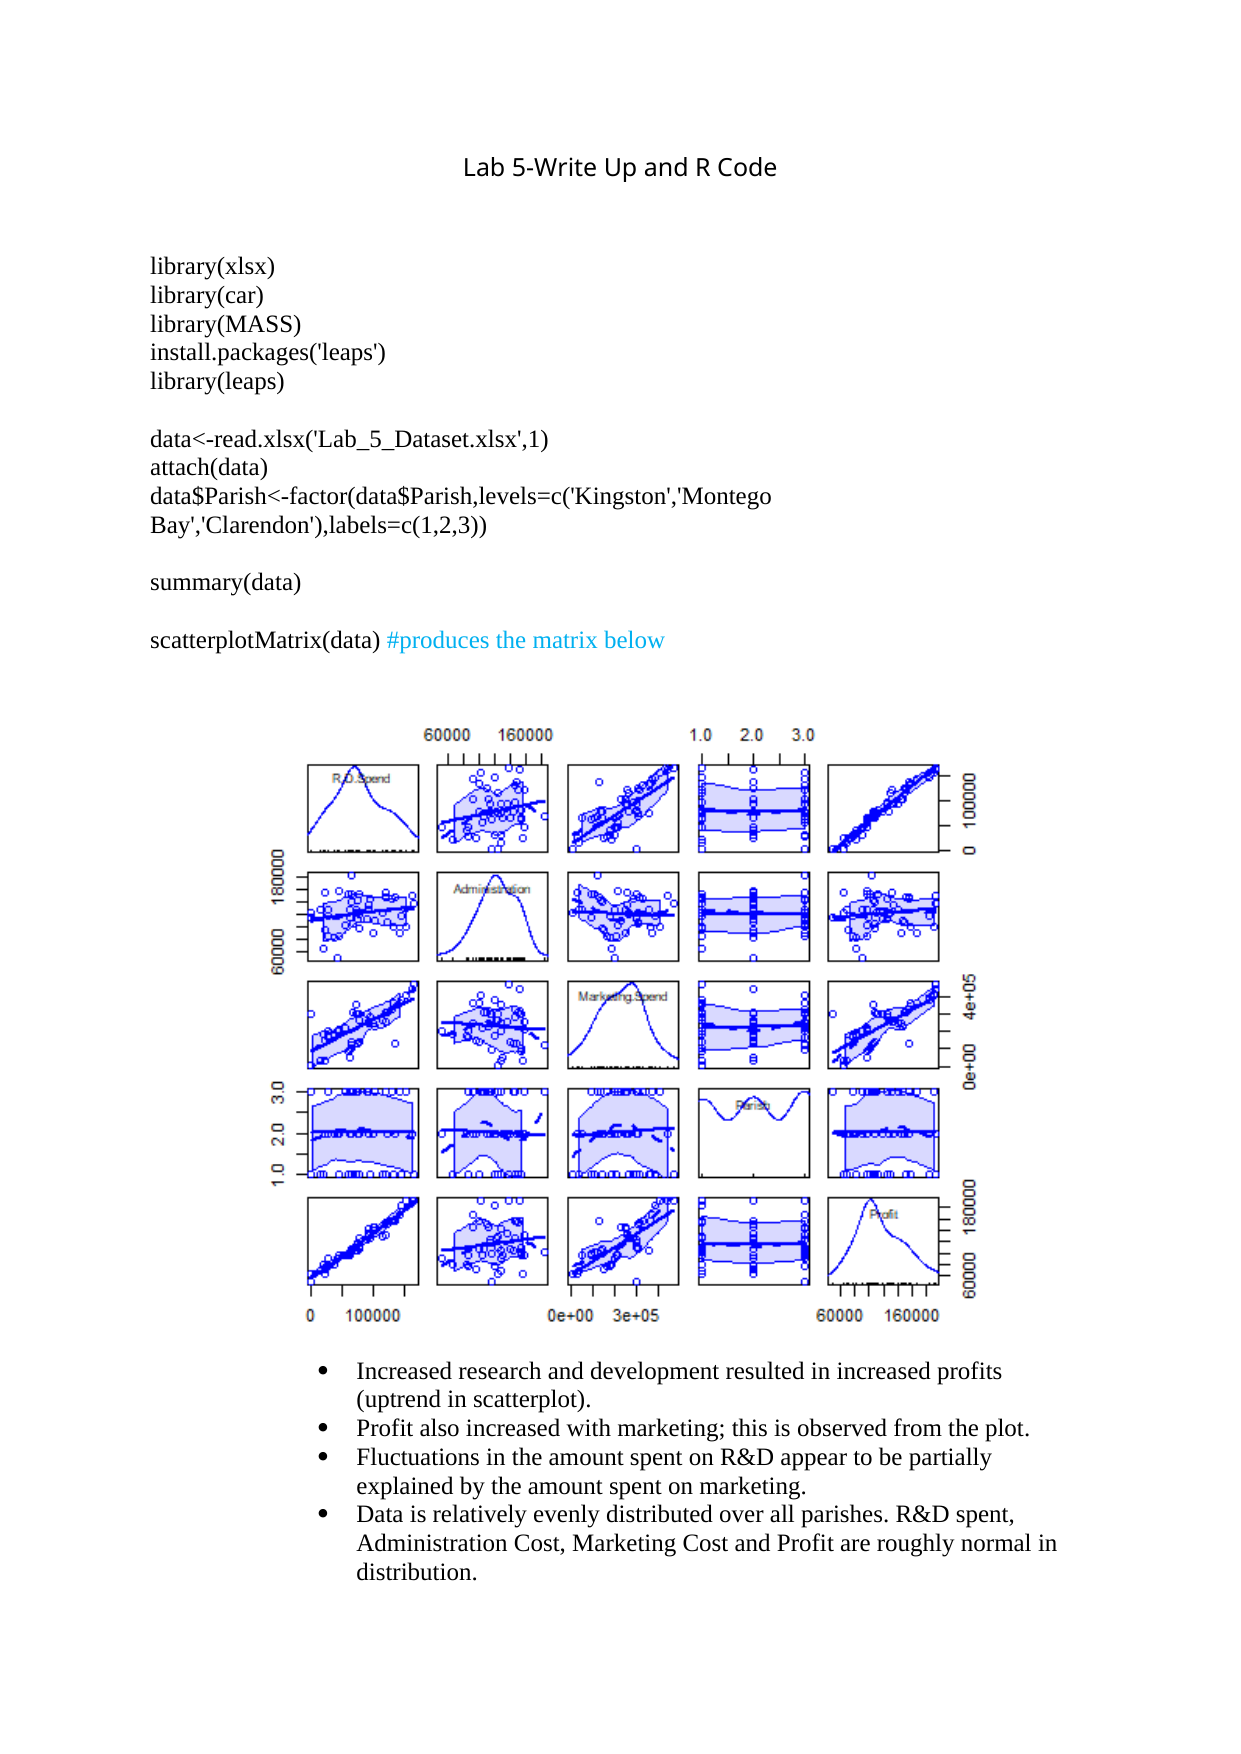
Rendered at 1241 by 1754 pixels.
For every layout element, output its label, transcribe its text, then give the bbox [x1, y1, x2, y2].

text Lab 5-Write Up and R Code [150, 150, 1090, 184]
text library(leaps) [150, 366, 1090, 395]
text attach(data) [150, 452, 1090, 481]
list Increased research and development resulted in increased profits (uptrend in scatterplot). [319, 1356, 1090, 1413]
text library(car) [150, 280, 1090, 309]
list Profit also increased with marketing; this is observed from the plot. [319, 1413, 1090, 1442]
text scatterplotMatrix(data) #produces the matrix below [150, 625, 1090, 654]
list Fluctuations in the amount spent on R&D appear to be partially explained by the amount spent on marketing. [319, 1442, 1090, 1499]
text data<-read.xlsx('Lab_5_Dataset.xlsx',1) [150, 424, 1090, 452]
text data$Parish<-factor(data$Parish,levels=c('Kingston','Montego Bay','Clarendon'),labels=c(1,2,3)) [150, 481, 1090, 539]
text install.packages('leaps') [150, 337, 1090, 366]
text summary(data) [150, 567, 1090, 596]
picture [228, 682, 1013, 1356]
text library(MASS) [150, 309, 1090, 337]
list Data is relatively evenly distributed over all parishes. R&D spent, Administration Cost, Marketing Cost and Profit are roughly normal in distribution. [319, 1499, 1090, 1586]
text library(xlsx) [150, 251, 1090, 280]
